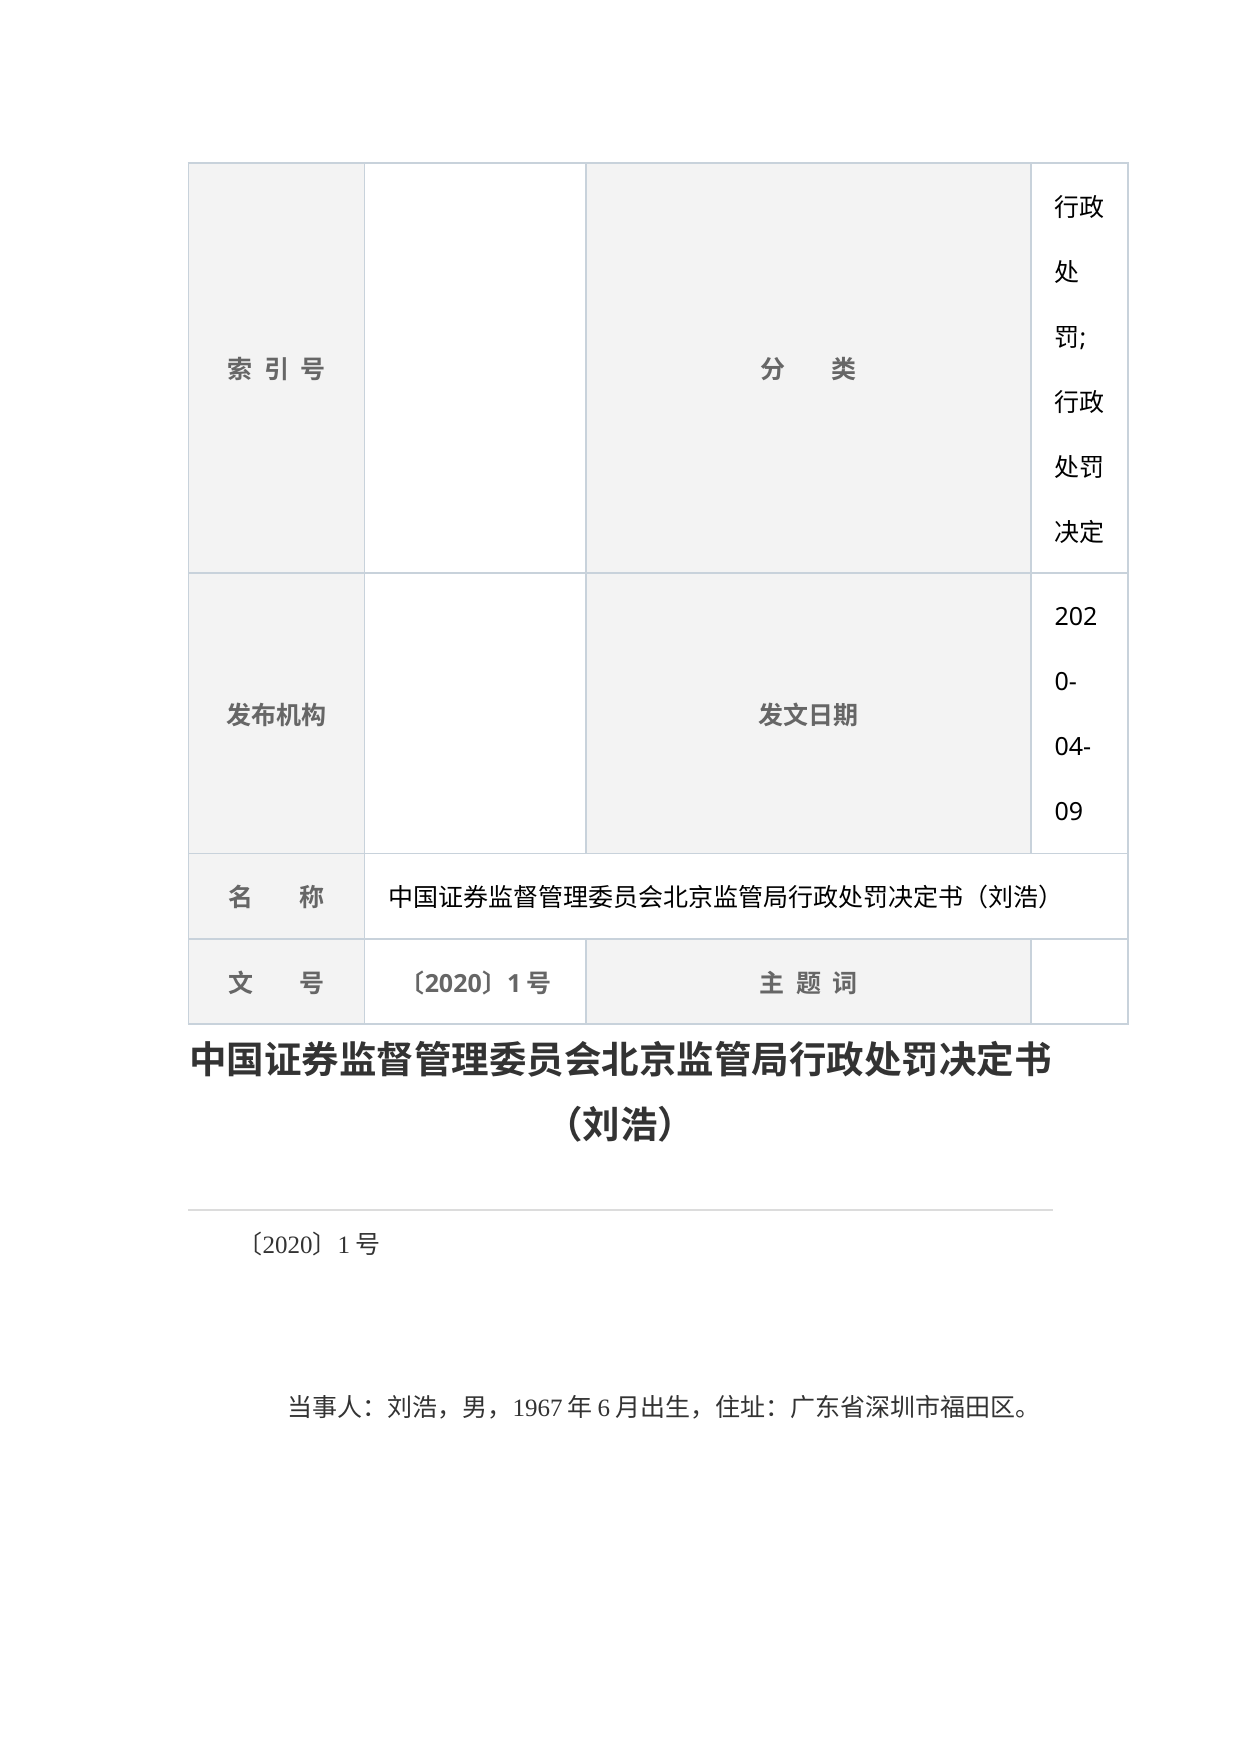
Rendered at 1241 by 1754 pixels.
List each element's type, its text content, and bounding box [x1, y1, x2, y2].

table_cell [1032, 940, 1127, 1023]
text 中国证券监督管理委员会北京监管局行政处罚决定书（刘浩） [187, 1025, 1053, 1211]
table_cell 发布机构 [189, 574, 364, 853]
table_cell 2020-04-09 [1032, 574, 1127, 853]
table_header 分 类 [587, 164, 1030, 572]
table_cell [365, 574, 585, 853]
table_cell 中国证券监督管理委员会北京监管局行政处罚决定书（刘浩） [365, 854, 1127, 938]
text 〔2020〕1号 [187, 1211, 1053, 1276]
text 当事人：刘浩，男，1967年6月出生，住址：广东省深圳市福田区。 [187, 1373, 1053, 1438]
table_header 行政处罚;行政处罚决定 [1032, 164, 1127, 572]
table_cell 发文日期 [587, 574, 1030, 853]
table_cell 文 号 [189, 940, 364, 1023]
table_header 索 引 号 [189, 164, 364, 572]
table_cell 名 称 [189, 854, 364, 938]
table_cell 主 题 词 [587, 940, 1030, 1023]
table_cell 〔2020〕1号 [365, 940, 585, 1023]
table_header [365, 164, 585, 572]
